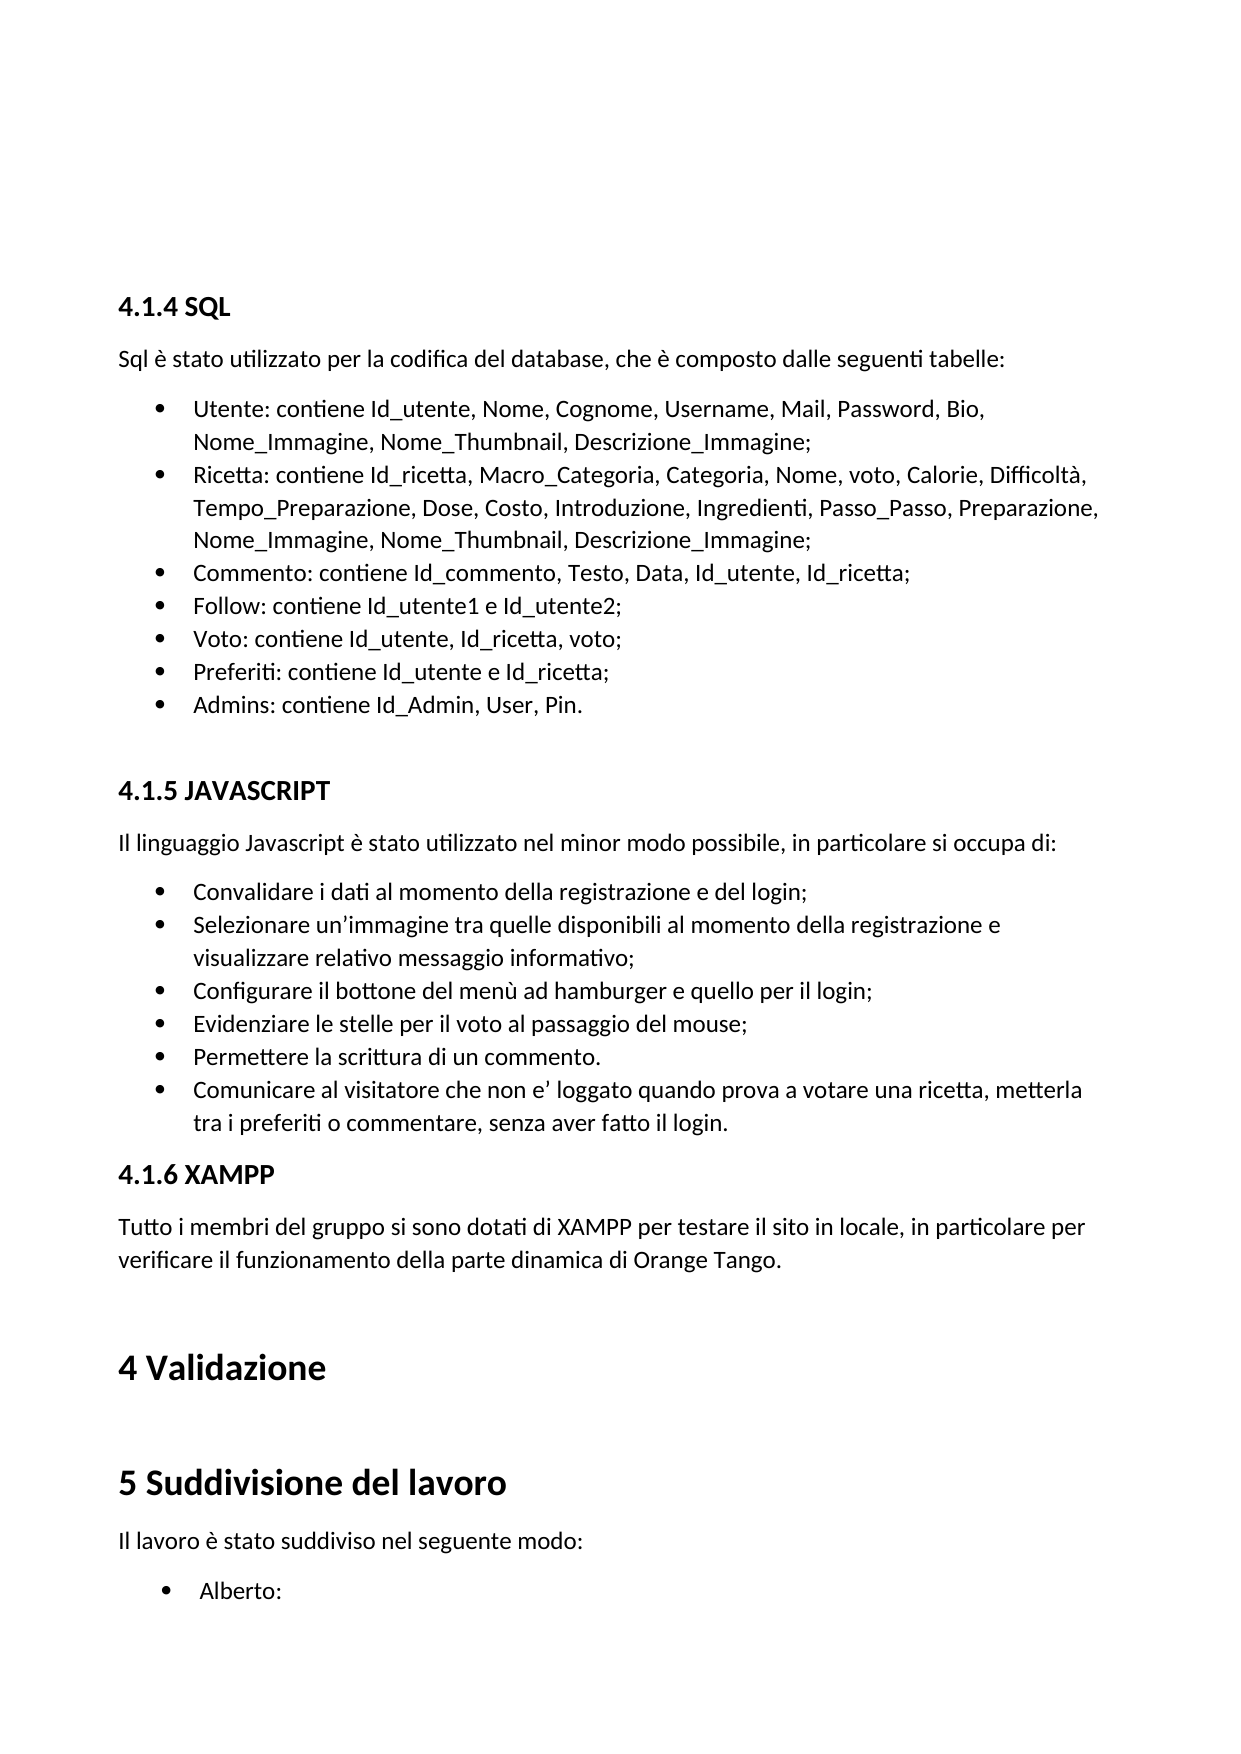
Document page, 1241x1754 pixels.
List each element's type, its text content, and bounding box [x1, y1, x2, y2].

list Utente: contiene Id_utente, Nome, Cognome, Username, Mail, Password, Bio, Nome_Immagine, Nome_Thumbnail, Descrizione_Immagine; [156, 393, 1104, 456]
text Il linguaggio Javascript è stato utilizzato nel minor modo possibile, in particolare si occupa di: [118, 827, 1104, 857]
text Il lavoro è stato suddiviso nel seguente modo: [118, 1525, 1104, 1556]
text 4.1.4 SQL [118, 288, 1104, 324]
list Alberto: [162, 1575, 1104, 1606]
list Voto: contiene Id_utente, Id_ricetta, voto; [156, 623, 1104, 654]
list Permettere la scrittura di un commento. [156, 1041, 1104, 1071]
text Sql è stato utilizzato per la codifica del database, che è composto dalle seguenti tabelle: [118, 343, 1104, 374]
list Selezionare un’immagine tra quelle disponibili al momento della registrazione e visualizzare relativo messaggio informativo; [156, 909, 1104, 973]
list Configurare il bottone del menù ad hamburger e quello per il login; [156, 975, 1104, 1006]
list Ricetta: contiene Id_ricetta, Macro_Categoria, Categoria, Nome, voto, Calorie, Difficoltà, Tempo_Preparazione, Dose, Costo, Introduzione, Ingredienti, Passo_Passo, Preparazione, Nome_Immagine, Nome_Thumbnail, Descrizione_Immagine; [156, 459, 1104, 555]
text 4 Validazione [118, 1343, 1104, 1389]
list Comunicare al visitatore che non e’ loggato quando prova a votare una ricetta, metterla tra i preferiti o commentare, senza aver fatto il login. [156, 1074, 1104, 1137]
text 5 Suddivisione del lavoro [118, 1459, 1104, 1505]
list Follow: contiene Id_utente1 e Id_utente2; [156, 590, 1104, 621]
list Commento: contiene Id_commento, Testo, Data, Id_utente, Id_ricetta; [156, 557, 1104, 588]
list Convalidare i dati al momento della registrazione e del login; [156, 876, 1104, 907]
list Preferiti: contiene Id_utente e Id_ricetta; [156, 656, 1104, 687]
list Admins: contiene Id_Admin, User, Pin. [156, 689, 1104, 720]
text Tutto i membri del gruppo si sono dotati di XAMPP per testare il sito in locale, in particolare per verificare il funzionamento della parte dinamica di Orange Tango. [118, 1211, 1104, 1275]
text 4.1.5 JAVASCRIPT [118, 772, 1104, 807]
text 4.1.6 XAMPP [118, 1156, 1104, 1192]
list Evidenziare le stelle per il voto al passaggio del mouse; [156, 1008, 1104, 1038]
